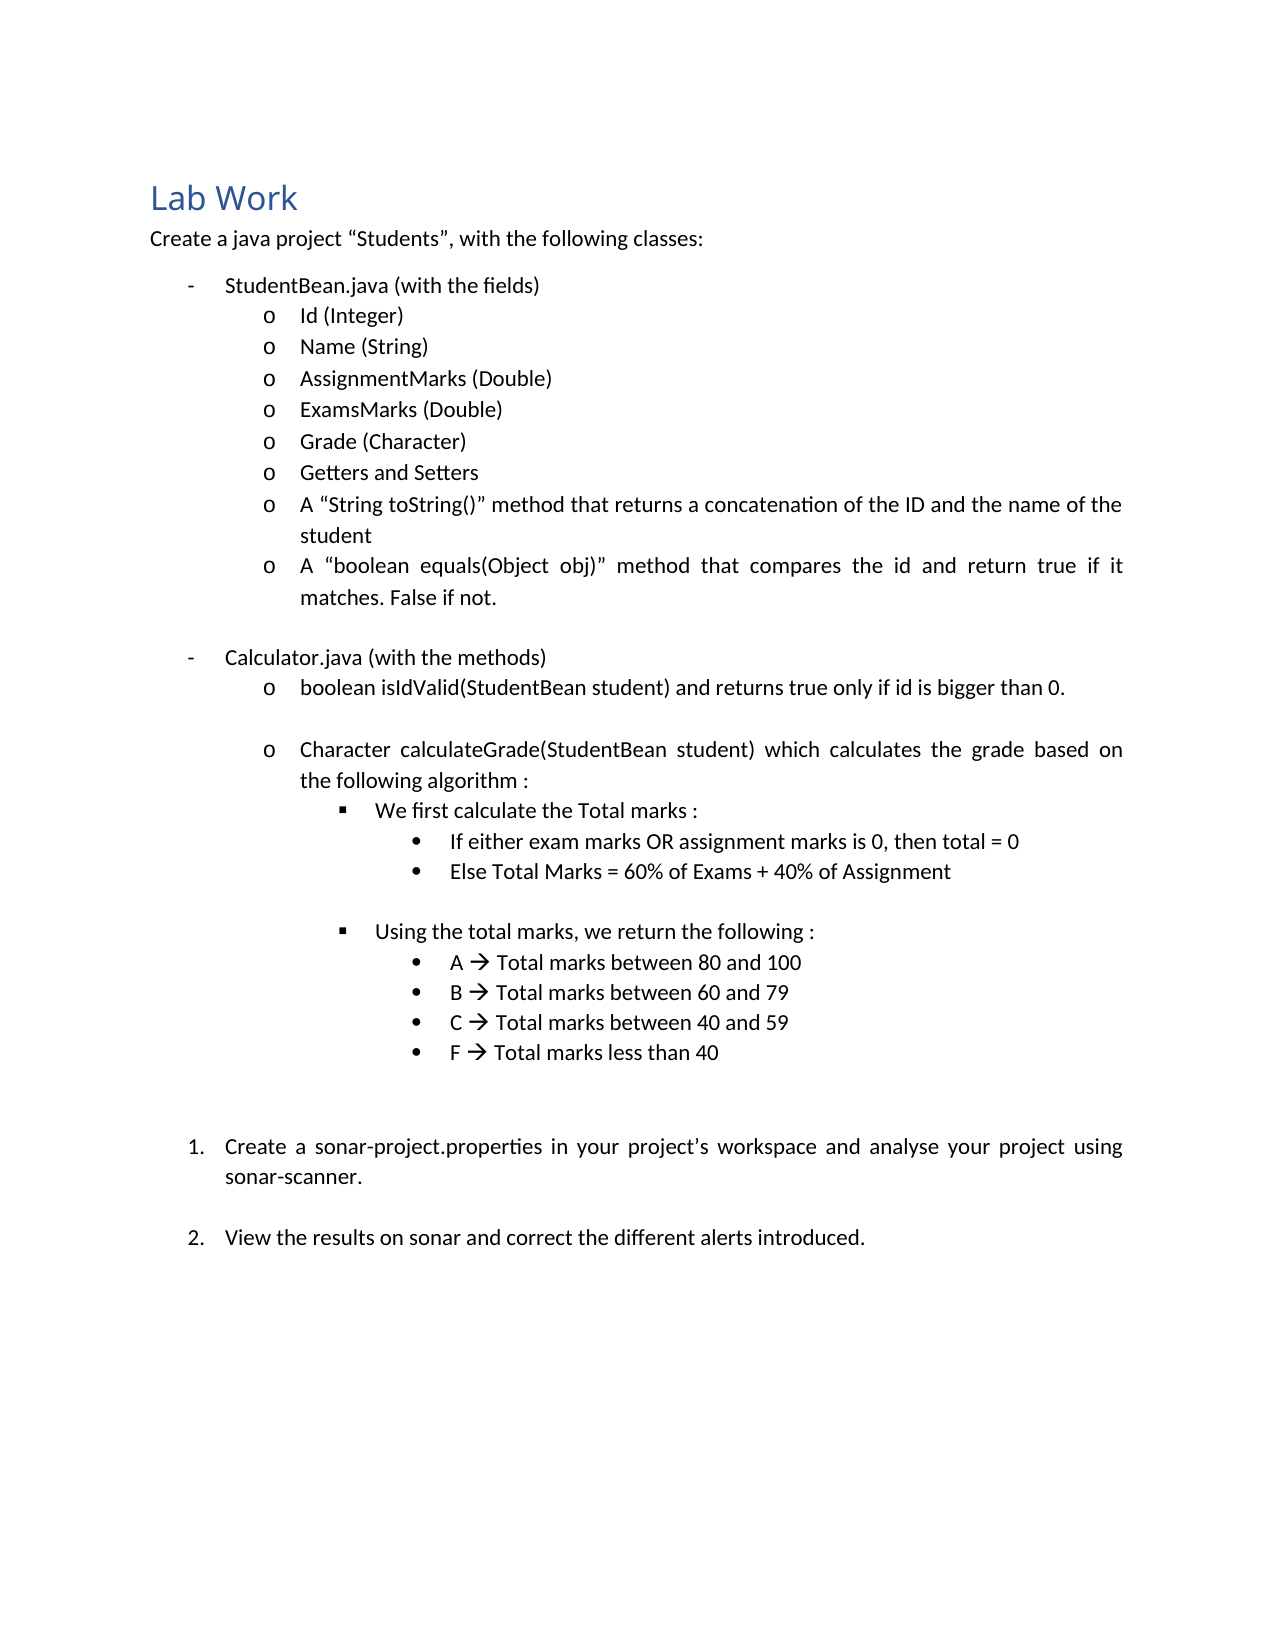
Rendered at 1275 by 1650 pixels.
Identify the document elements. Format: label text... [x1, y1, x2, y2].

list A Total marks between 80 and 100 [412, 948, 1125, 976]
list A “boolean equals(Object obj)” method that compares the id and return true if it matches. False if not. [262, 551, 1125, 611]
list Character calculateGrade(StudentBean student) which calculates the grade based on the following algorithm : [262, 735, 1125, 794]
list View the results on sonar and correct the different alerts introduced. [187, 1223, 1125, 1251]
list boolean isIdValid(StudentBean student) and returns true only if id is bigger than 0. [262, 673, 1125, 702]
list Name (String) [262, 332, 1125, 362]
list F Total marks less than 40 [412, 1038, 1125, 1066]
list Else Total Marks = 60% of Exams + 40% of Assignment [412, 857, 1125, 885]
list B Total marks between 60 and 79 [412, 978, 1125, 1006]
list Id (Integer) [262, 301, 1125, 330]
list Getters and Setters [262, 458, 1125, 487]
list Using the total marks, we return the following : [337, 917, 1125, 945]
list If either exam marks OR assignment marks is 0, then total = 0 [412, 827, 1125, 855]
text Create a java project “Students”, with the following classes: [150, 224, 1125, 252]
list Grade (Character) [262, 427, 1125, 456]
list A “String toString()” method that returns a concatenation of the ID and the name of the student [262, 490, 1125, 549]
list ExamsMarks (Double) [262, 395, 1125, 424]
subtitle Lab Work [150, 175, 1125, 220]
list We first calculate the Total marks : [337, 797, 1125, 824]
list Calculator.java (with the methods) [187, 643, 1125, 671]
list C Total marks between 40 and 59 [412, 1008, 1125, 1036]
list StudentBean.java (with the fields) [187, 271, 1125, 299]
list Create a sonar-project.properties in your project’s workspace and analyse your project using sonar-scanner. [187, 1132, 1125, 1190]
list AssignmentMarks (Double) [262, 364, 1125, 393]
